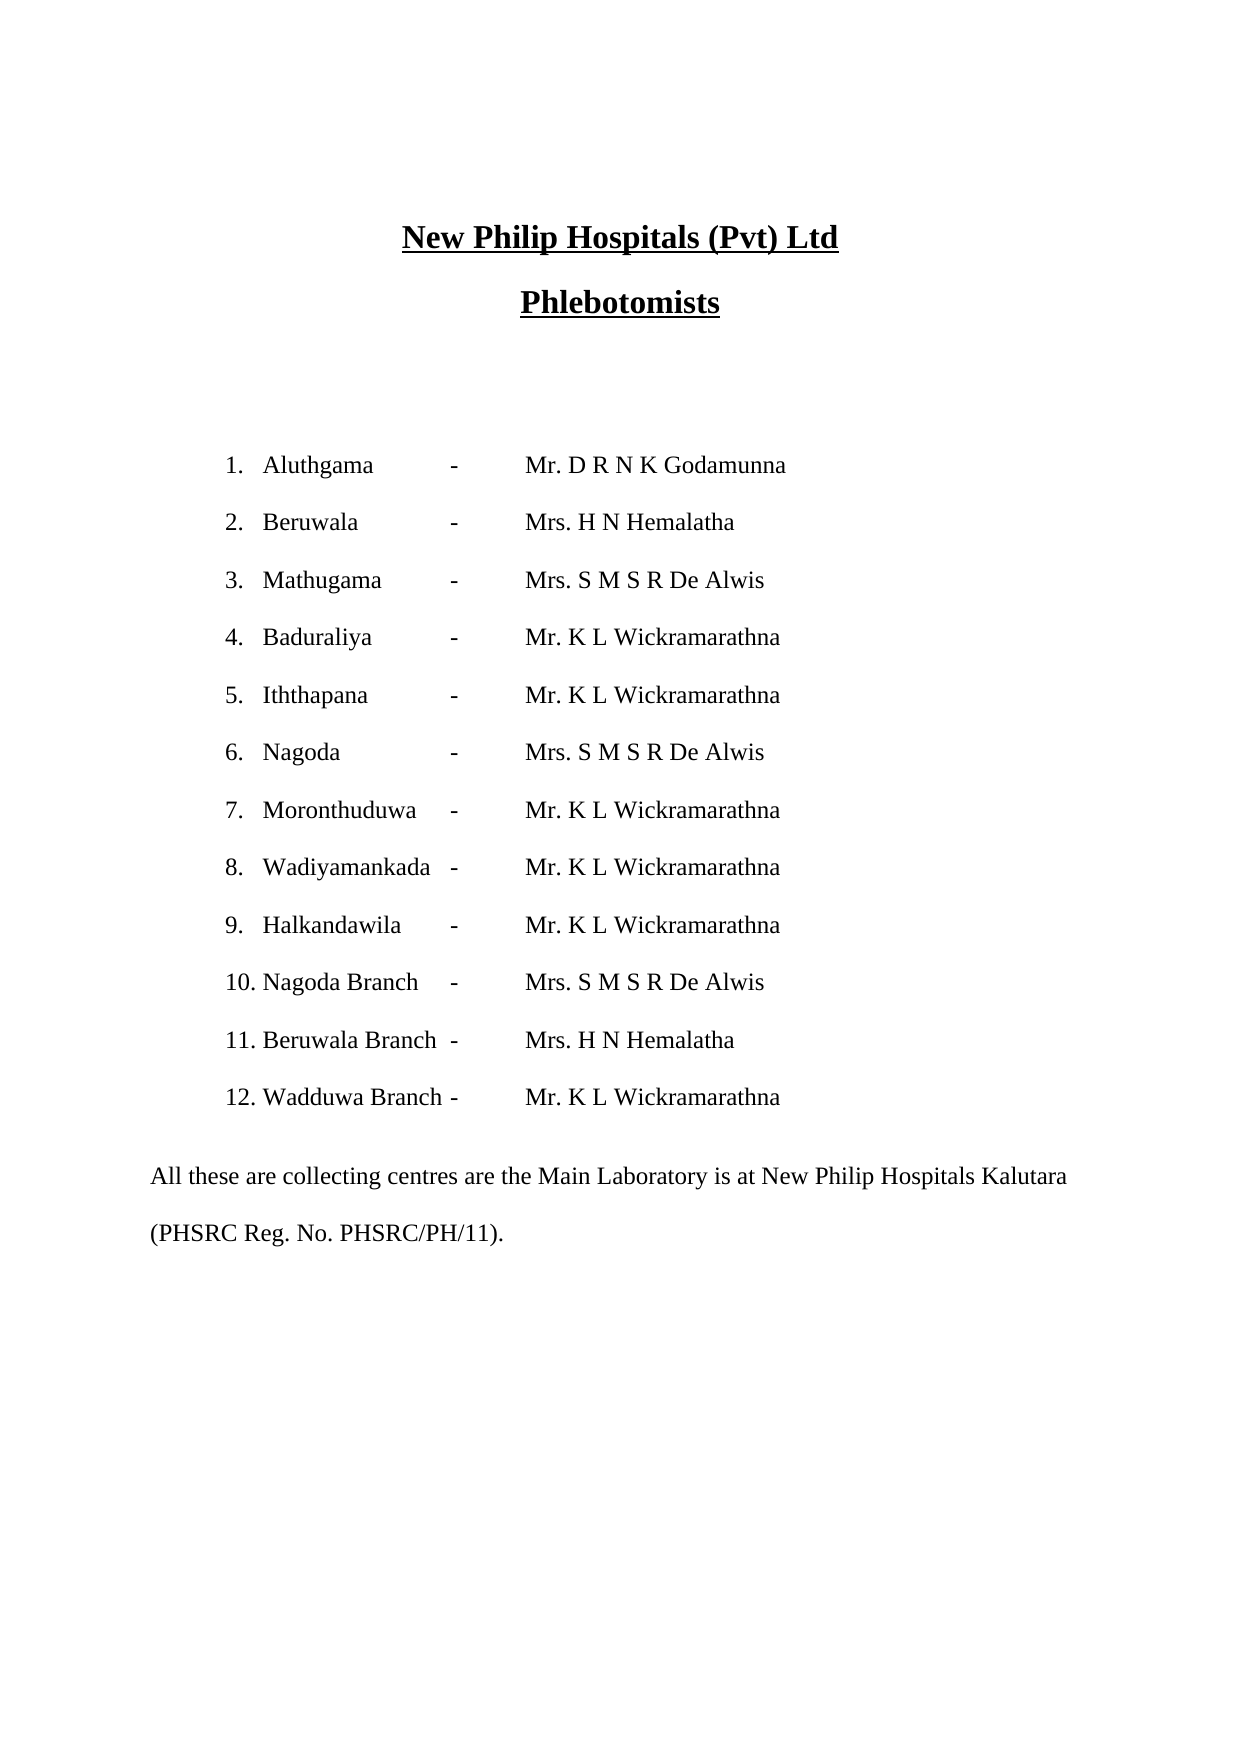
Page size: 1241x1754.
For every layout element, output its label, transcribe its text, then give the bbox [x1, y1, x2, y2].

list Halkandawila - Mr. K L Wickramarathna [225, 910, 1090, 939]
text New Philip Hospitals (Pvt) Ltd [150, 218, 1090, 256]
list Aluthgama - Mr. D R N K Godamunna [225, 450, 1090, 479]
list Nagoda - Mrs. S M S R De Alwis [225, 737, 1090, 766]
list Mathugama - Mrs. S M S R De Alwis [225, 565, 1090, 594]
list Wadiyamankada - Mr. K L Wickramarathna [225, 852, 1090, 881]
list Beruwala - Mrs. H N Hemalatha [225, 507, 1090, 536]
list Baduraliya - Mr. K L Wickramarathna [225, 622, 1090, 651]
text All these are collecting centres are the Main Laboratory is at New Philip Hospitals Kalutara (PHSRC Reg. No. PHSRC/PH/11). [150, 1161, 1090, 1247]
list Wadduwa Branch - Mr. K L Wickramarathna [225, 1082, 1090, 1111]
list Moronthuduwa - Mr. K L Wickramarathna [225, 795, 1090, 824]
list Iththapana - Mr. K L Wickramarathna [225, 680, 1090, 709]
list Nagoda Branch - Mrs. S M S R De Alwis [225, 967, 1090, 996]
text Phlebotomists [150, 283, 1090, 321]
list Beruwala Branch - Mrs. H N Hemalatha [225, 1025, 1090, 1054]
